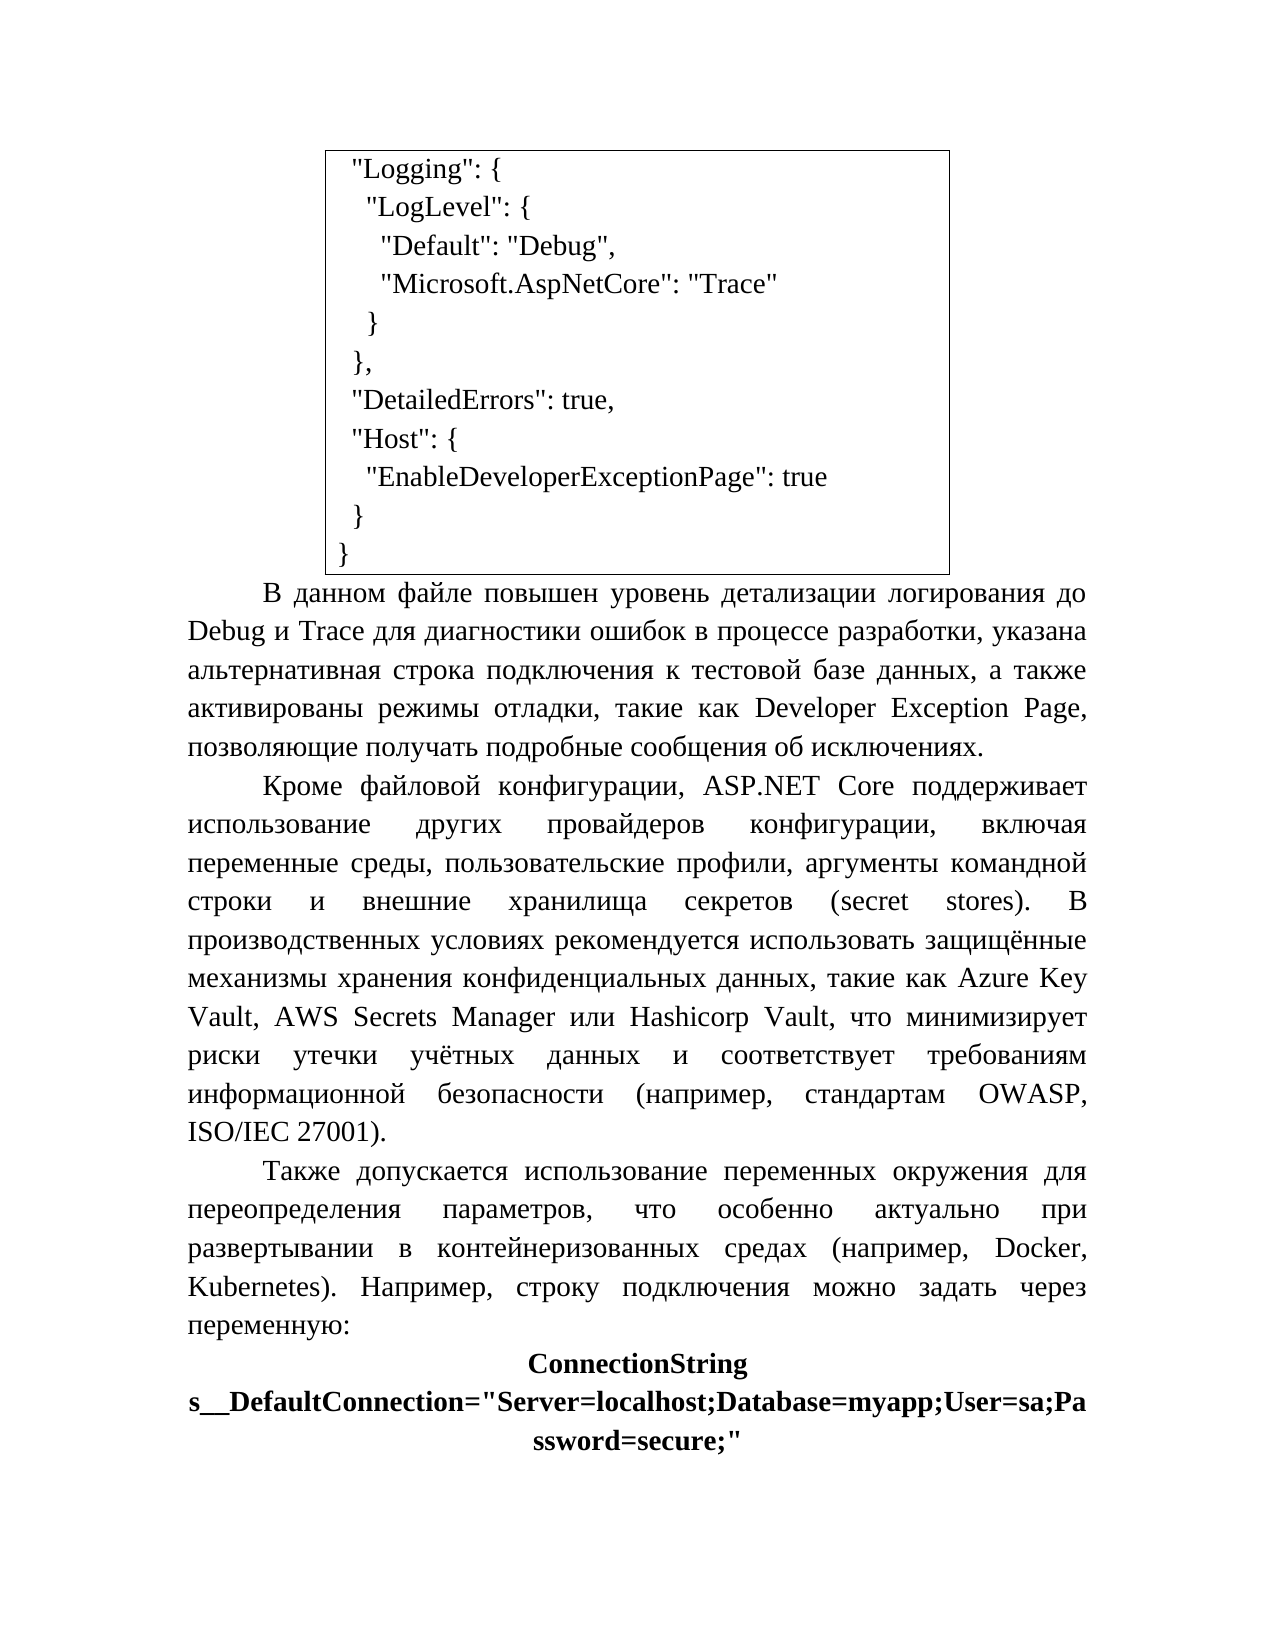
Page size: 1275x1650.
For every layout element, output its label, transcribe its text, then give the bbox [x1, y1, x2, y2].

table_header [326, 151, 949, 574]
text В данном файле повышен уровень детализации логирования до Debug и Trace для диагностики ошибок в процессе разработки, указана альтернативная строка подключения к тестовой базе данных, а также активированы режимы отладки, такие как Developer Exception Page, позволяющие получать подробные сообщения об исключениях. [187, 575, 1087, 763]
text Также допускается использование переменных окружения для переопределения параметров, что особенно актуально при развертывании в контейнеризованных средах (например, Docker, Kubernetes). Например, строку подключения можно задать через переменную: [187, 1153, 1087, 1341]
text Кроме файловой конфигурации, ASP.NET Core поддерживает использование других провайдеров конфигурации, включая переменные среды, пользовательские профили, аргументы командной строки и внешние хранилища секретов (secret stores). В производственных условиях рекомендуется использовать защищённые механизмы хранения конфиденциальных данных, такие как Azure Key Vault, AWS Secrets Manager или Hashicorp Vault, что минимизирует риски утечки учётных данных и соответствует требованиям информационной безопасности (например, стандартам OWASP, ISO/IEC 27001). [187, 768, 1087, 1148]
text ConnectionStrings__DefaultConnection="Server=localhost;Database=myapp;User=sa;Password=secure;" [187, 1346, 1087, 1456]
